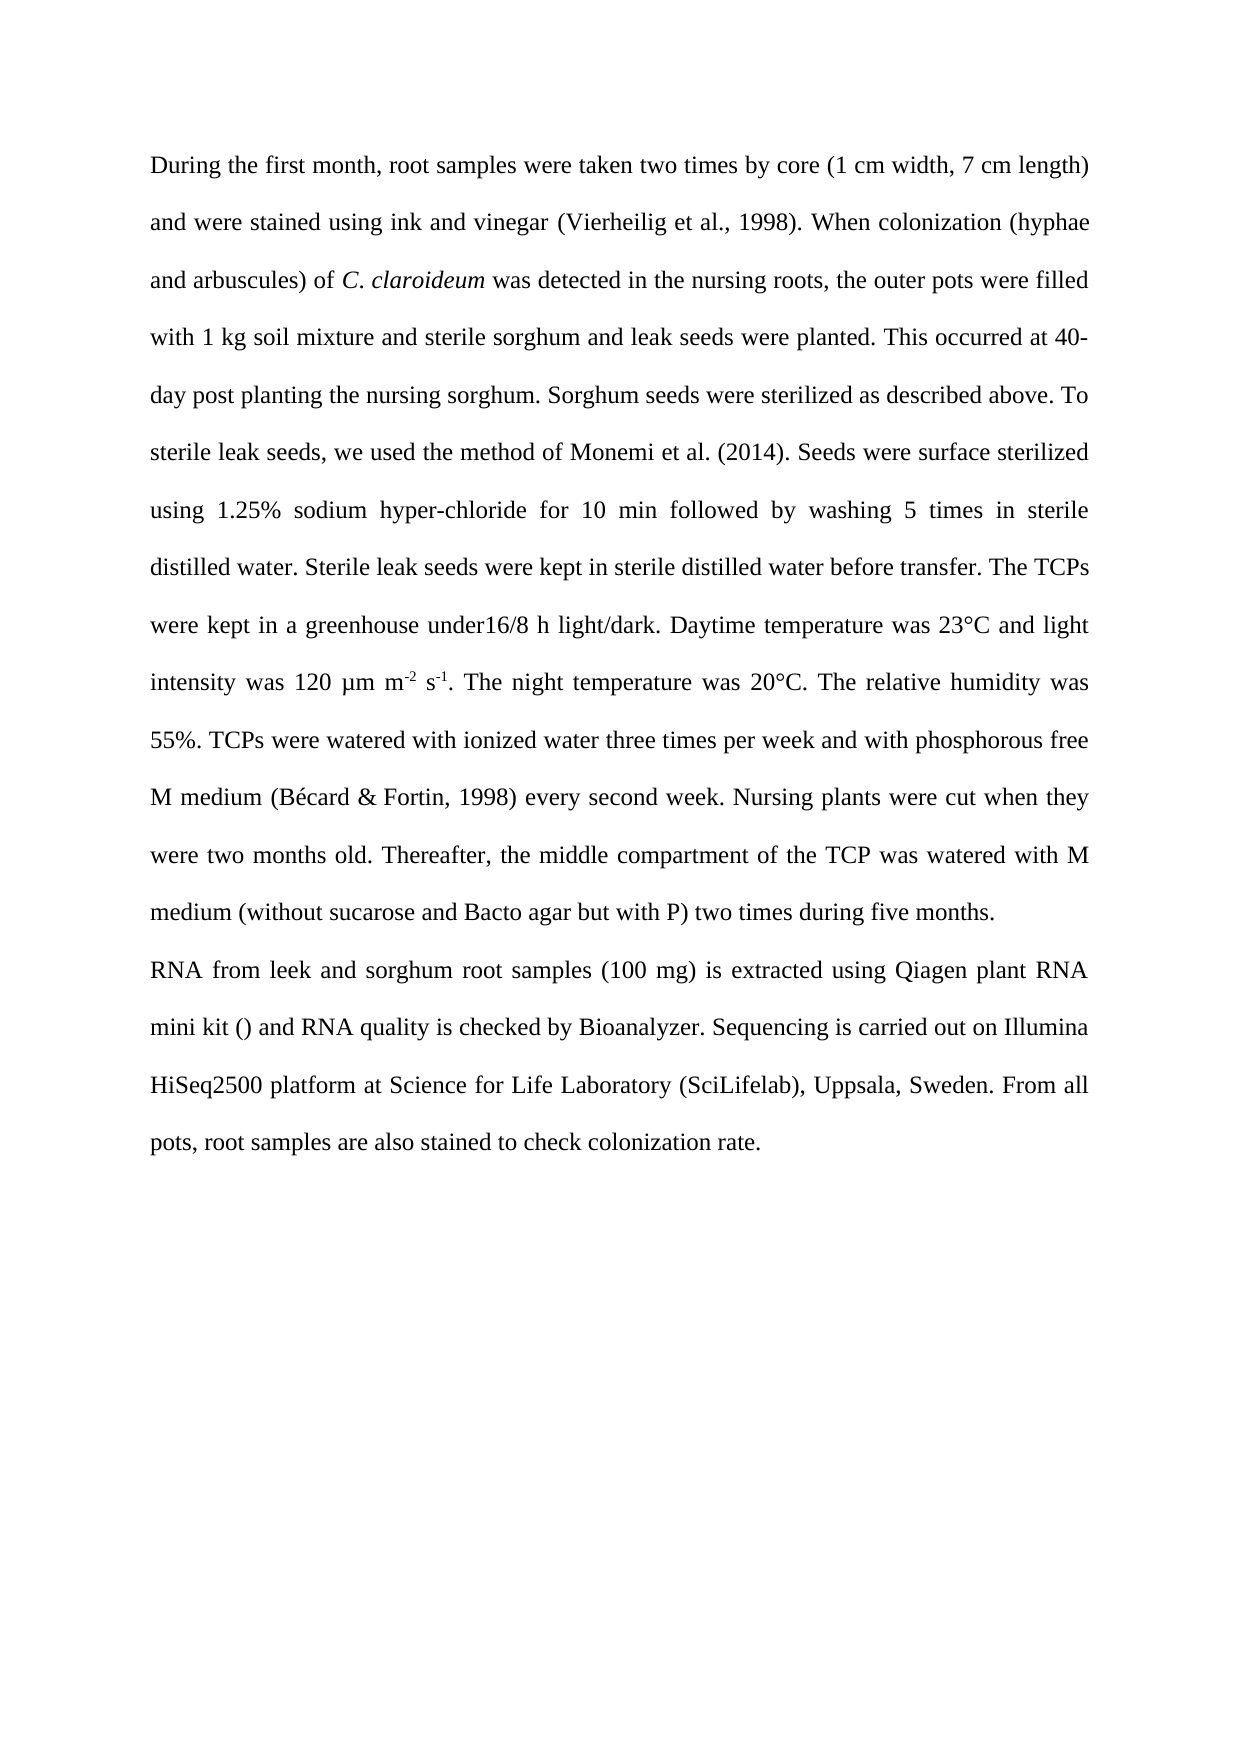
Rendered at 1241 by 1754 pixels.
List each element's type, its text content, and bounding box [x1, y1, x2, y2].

text RNA from leek and sorghum root samples (100 mg) is extracted using Qiagen plant RNA mini kit () and RNA quality is checked by Bioanalyzer. Sequencing is carried out on Illumina HiSeq2500 platform at Science for Life Laboratory (SciLifelab), Uppsala, Sweden. From all pots, root samples are also stained to check colonization rate. [150, 955, 1090, 1156]
text During the first month, root samples were taken two times by core (1 cm width, 7 cm length) and were stained using ink and vinegar (Vierheilig et al., 1998). When colonization (hyphae and arbuscules) of C. claroideum was detected in the nursing roots, the outer pots were filled with 1 kg soil mixture and sterile sorghum and leak seeds were planted. This occurred at 40-day post planting the nursing sorghum. Sorghum seeds were sterilized as described above. To sterile leak seeds, we used the method of Monemi et al. (2014). Seeds were surface sterilized using 1.25% sodium hyper-chloride for 10 min followed by washing 5 times in sterile distilled water. Sterile leak seeds were kept in sterile distilled water before transfer. The TCPs were kept in a greenhouse under16/8 h light/dark. Daytime temperature was 23°C and light intensity was 120 µm m-2 s-1. The night temperature was 20°C. The relative humidity was 55%. TCPs were watered with ionized water three times per week and with phosphorous free M medium (Bécard & Fortin, 1998) every second week. Nursing plants were cut when they were two months old. Thereafter, the middle compartment of the TCP was watered with M medium (without sucarose and Bacto agar but with P) two times during five months. [150, 150, 1090, 926]
